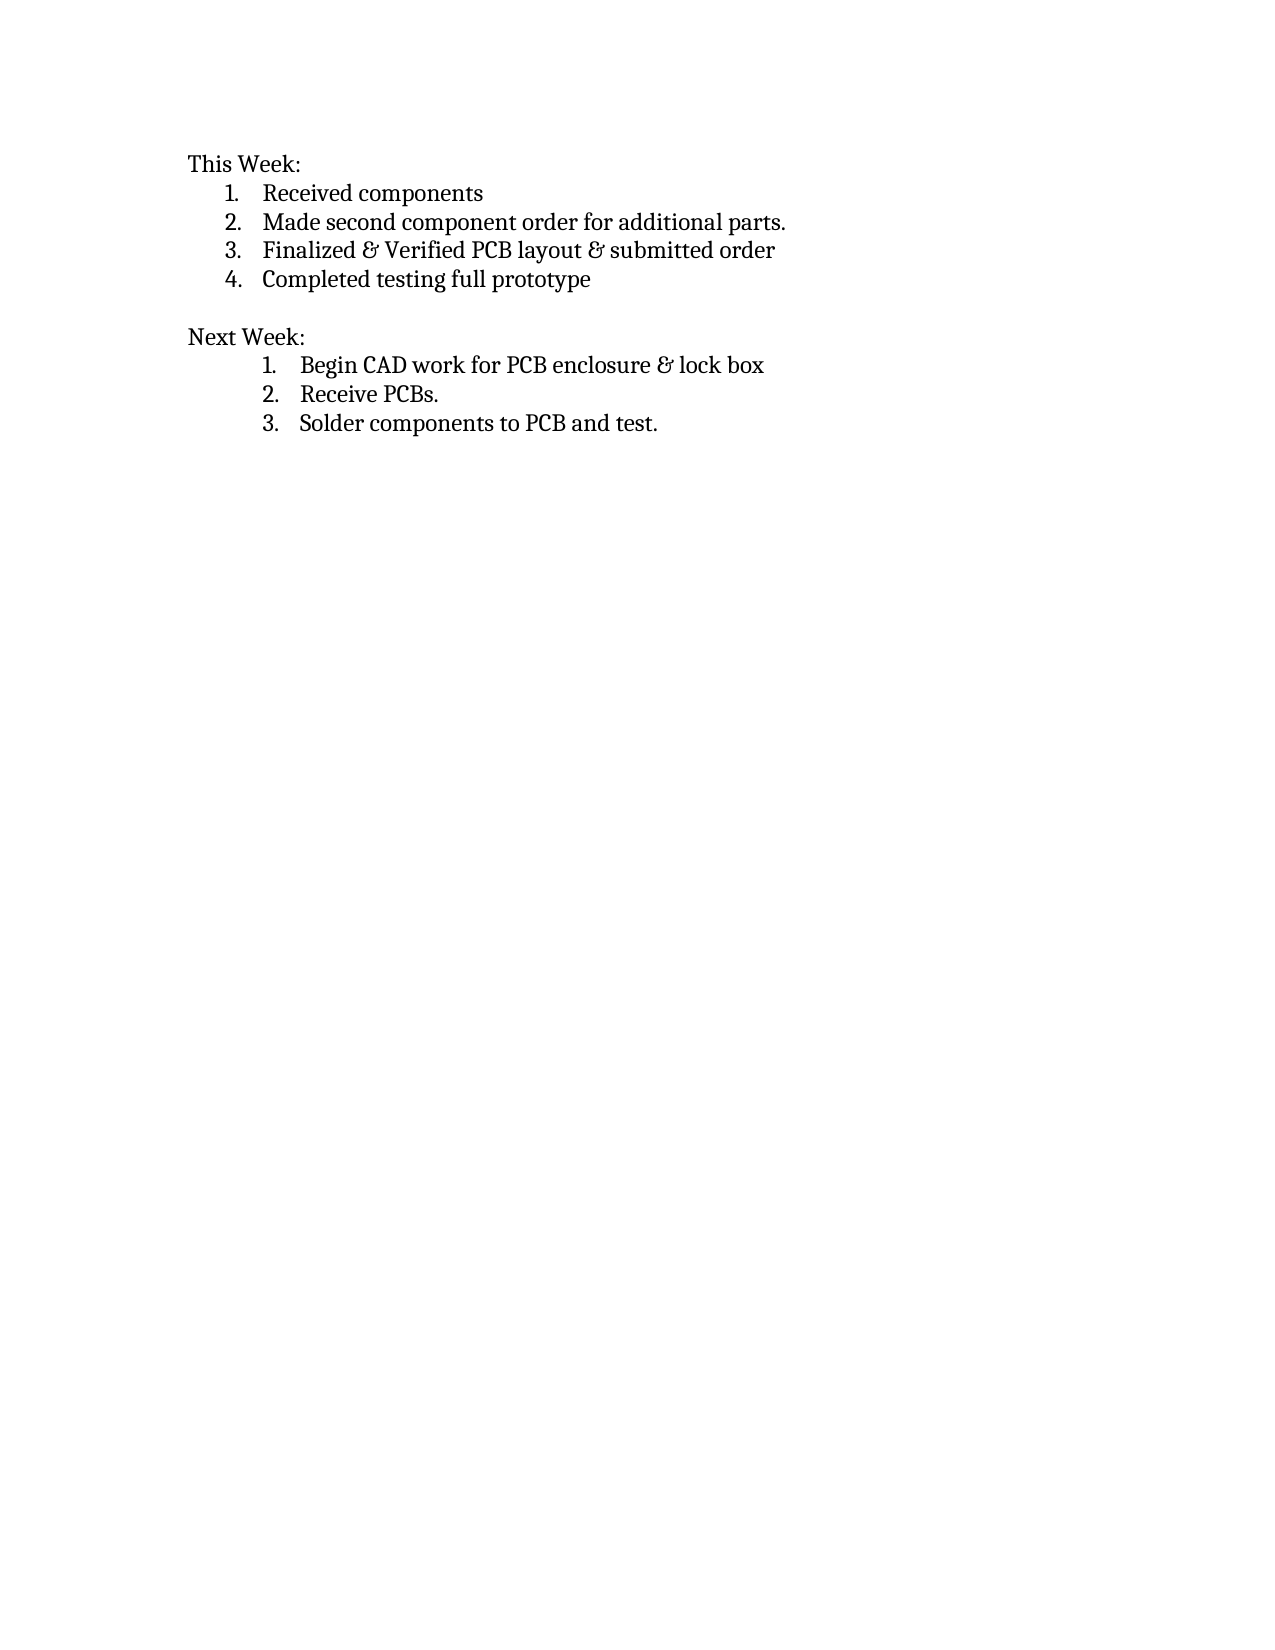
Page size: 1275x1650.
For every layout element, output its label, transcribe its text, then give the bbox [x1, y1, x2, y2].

text This Week: [187, 150, 1087, 179]
text Next Week: [187, 322, 1087, 351]
list Begin CAD work for PCB enclosure & lock box [262, 351, 1087, 380]
list Finalized & Verified PCB layout & submitted order [225, 236, 1087, 265]
list Made second component order for additional parts. [225, 207, 1087, 236]
list Solder components to PCB and test. [262, 409, 1087, 437]
list Completed testing full prototype [225, 265, 1087, 294]
list Receive PCBs. [262, 380, 1087, 409]
list Received components [225, 179, 1087, 207]
